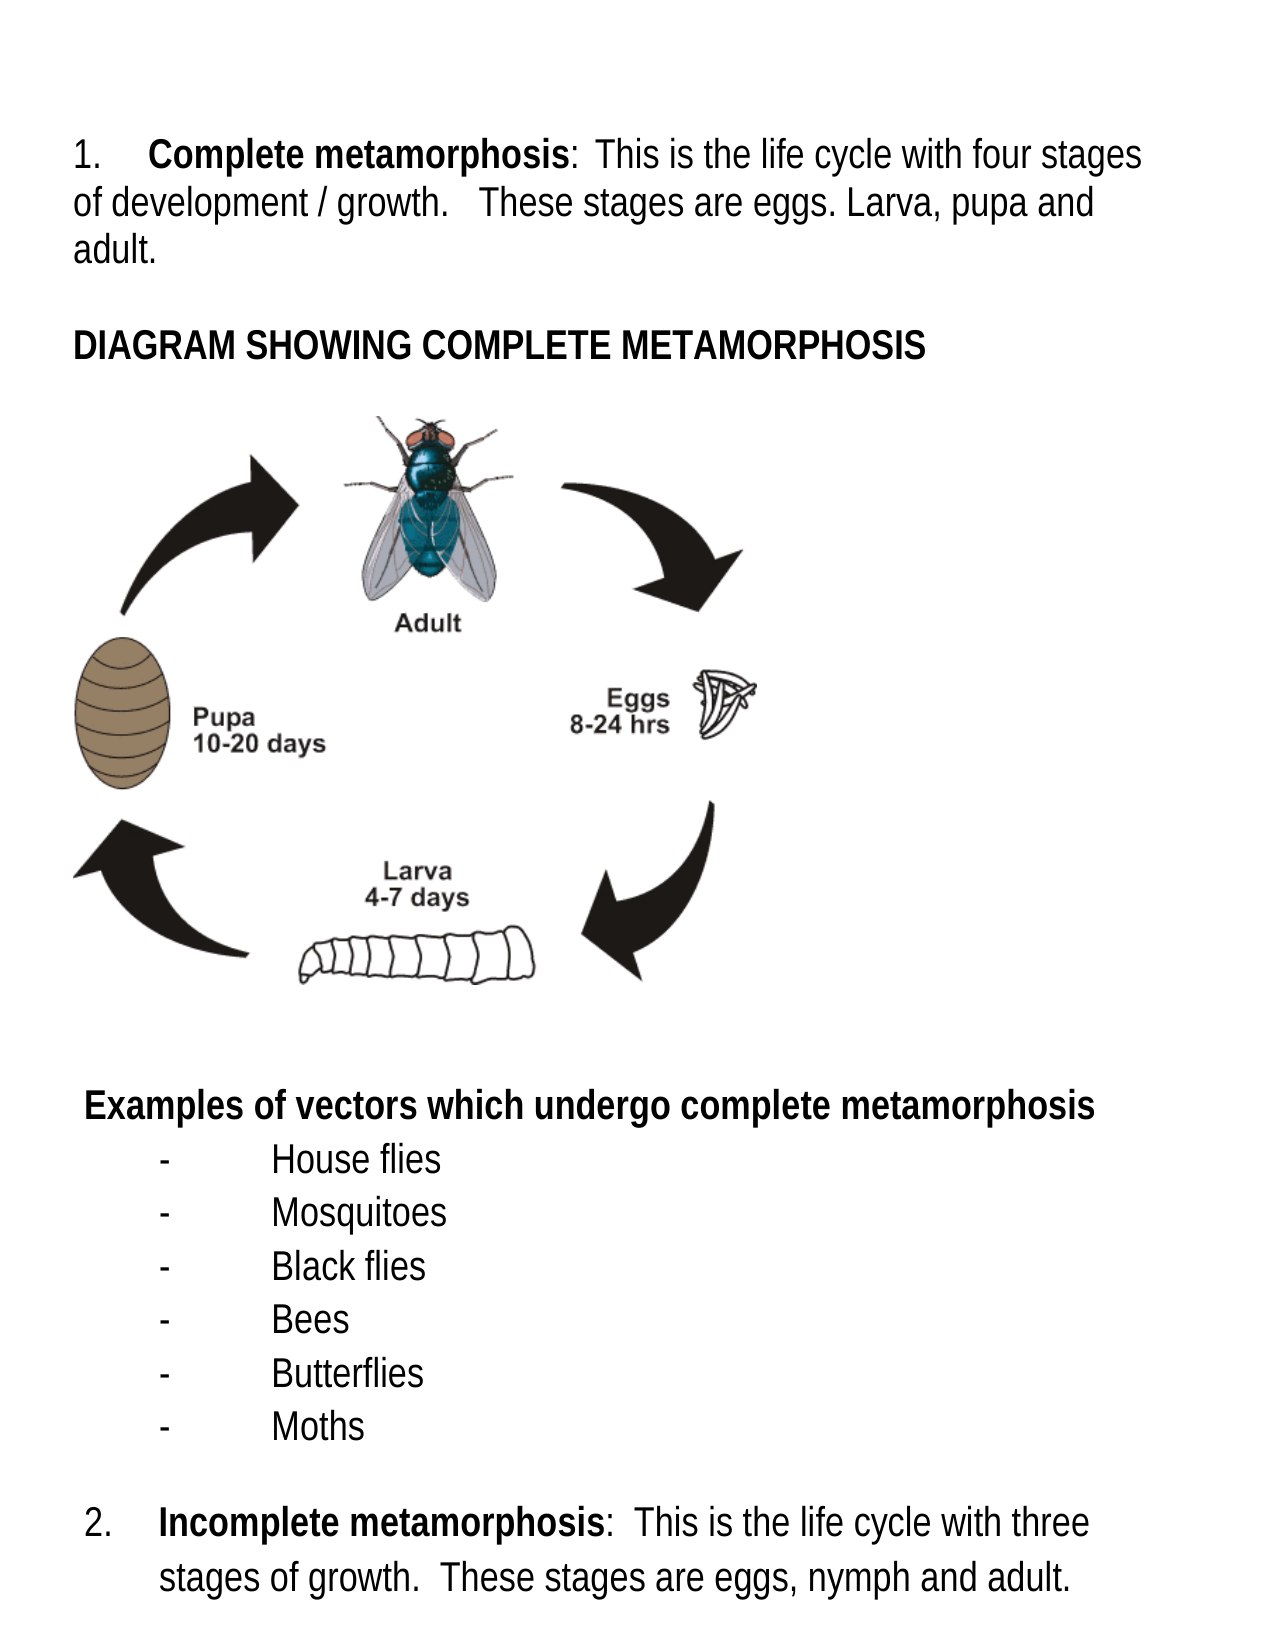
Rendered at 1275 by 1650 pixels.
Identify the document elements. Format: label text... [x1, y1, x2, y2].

text DIAGRAM SHOWING COMPLETE METAMORPHOSIS [73, 320, 1144, 368]
text Examples of vectors which undergo complete metamorphosis [84, 1080, 1144, 1128]
text 1. Complete metamorphosis: This is the life cycle with four stages of development / growth. These stages are eggs. Larva, pupa and adult. [73, 129, 1144, 273]
text - Butterflies [159, 1348, 1144, 1396]
text - Bees [159, 1294, 1144, 1342]
text 2. Incomplete metamorphosis: This is the life cycle with three stages of growth. These stages are eggs, nymph and adult. [84, 1497, 1138, 1600]
picture [72, 416, 757, 985]
text - Moths [159, 1401, 1144, 1449]
text - Mosquitoes [159, 1188, 1144, 1236]
text - House flies [159, 1134, 1144, 1182]
text - Black flies [159, 1241, 1144, 1289]
